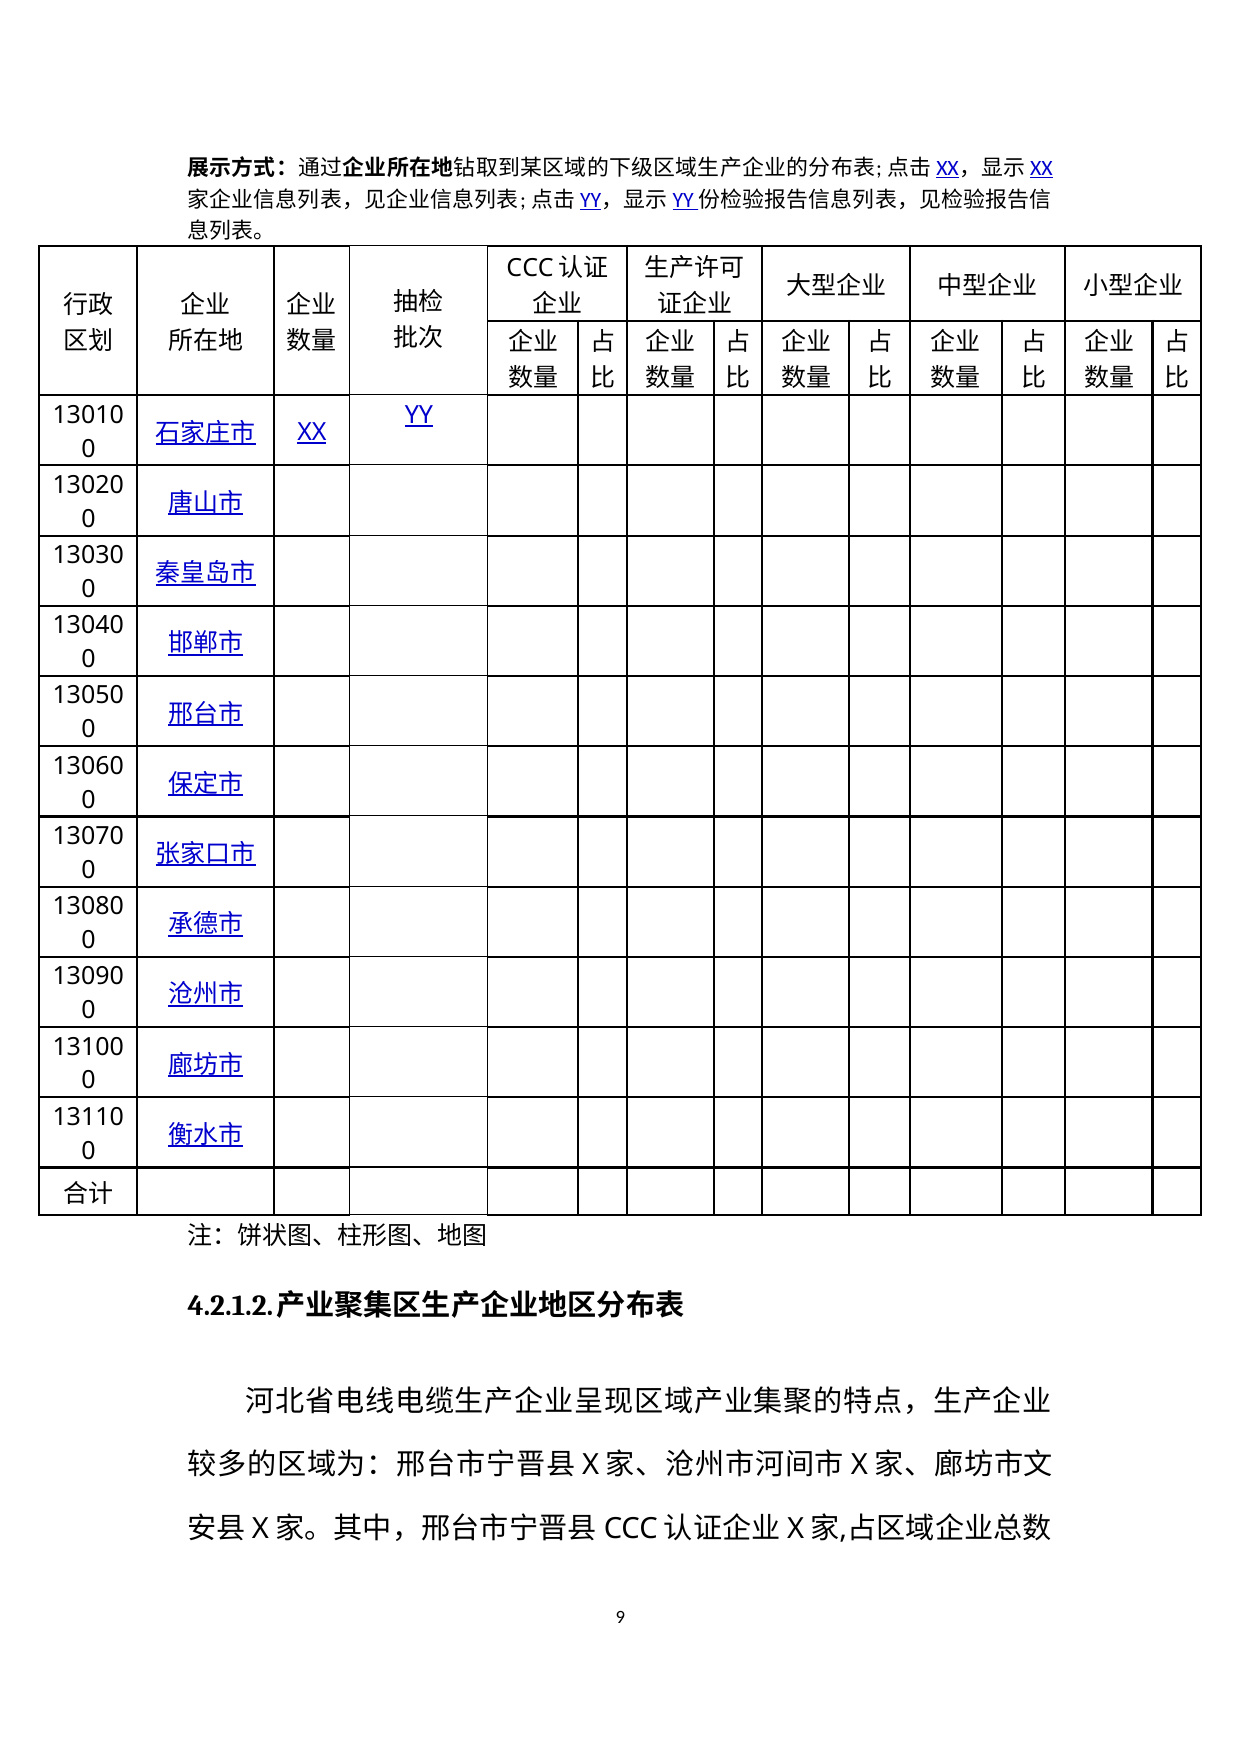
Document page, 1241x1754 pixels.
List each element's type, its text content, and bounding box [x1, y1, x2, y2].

table_cell [850, 888, 909, 956]
table_cell [850, 537, 909, 605]
table_cell [1066, 1098, 1151, 1166]
table_cell [1154, 1098, 1200, 1166]
table_cell [488, 396, 577, 464]
table_cell [715, 677, 761, 745]
table_cell [1066, 396, 1151, 464]
table_cell [1066, 466, 1151, 534]
table_header 企业数量 [275, 247, 349, 394]
table_cell [1003, 818, 1064, 886]
table_cell 衡水市 [138, 1098, 273, 1166]
table_cell [850, 958, 909, 1026]
table_cell 廊坊市 [138, 1028, 273, 1096]
table_cell [579, 1028, 626, 1096]
table_cell YY [350, 395, 487, 464]
table_cell [715, 958, 761, 1026]
table_cell [350, 816, 487, 886]
table_cell [763, 537, 848, 605]
table_cell [911, 888, 1001, 956]
table_header CCC认证企业 [488, 247, 626, 319]
table_cell [911, 958, 1001, 1026]
table_cell [1154, 747, 1200, 815]
table_cell [911, 466, 1001, 534]
table_cell [1154, 1028, 1200, 1096]
table_cell [488, 537, 577, 605]
table_cell [350, 957, 487, 1026]
table_cell [488, 466, 577, 534]
table_cell [350, 465, 487, 534]
table_cell [350, 1027, 487, 1096]
table_cell 承德市 [138, 888, 273, 956]
table_cell [1154, 888, 1200, 956]
table_cell 企业数量 [488, 322, 577, 394]
table_cell [763, 1169, 848, 1214]
table_cell 占比 [1154, 322, 1200, 394]
table_cell [715, 747, 761, 815]
table_cell [350, 1097, 487, 1166]
table_cell [1066, 1028, 1151, 1096]
table_cell [763, 396, 848, 464]
table_cell [488, 1028, 577, 1096]
table_cell [628, 818, 713, 886]
table_cell [579, 466, 626, 534]
table_cell [628, 888, 713, 956]
text 展示方式：通过企业所在地钻取到某区域的下级区域生产企业的分布表; 点击XX，显示XX家企业信息列表，见企业信息列表; 点击YY，显示YY份检验报告信息列表，见检验报告信息列表。 [187, 150, 1053, 245]
table_cell [1066, 607, 1151, 675]
table_cell [1003, 466, 1064, 534]
table_cell [275, 888, 349, 956]
table_header 抽检 批次 [350, 246, 487, 394]
table_cell [275, 677, 349, 745]
table_cell [350, 887, 487, 956]
table_cell [275, 466, 349, 534]
table_cell [911, 677, 1001, 745]
table_cell [488, 677, 577, 745]
table_cell [488, 747, 577, 815]
table_cell [1154, 396, 1200, 464]
table_cell [275, 958, 349, 1026]
table_cell [579, 677, 626, 745]
table_cell [911, 1169, 1001, 1214]
table_cell [138, 1169, 273, 1214]
table_cell [850, 677, 909, 745]
table_cell 张家口市 [138, 818, 273, 886]
table_cell XX [275, 396, 349, 464]
table_cell [579, 1098, 626, 1166]
table_cell [579, 1169, 626, 1214]
table_cell [628, 537, 713, 605]
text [187, 1377, 1053, 1547]
table_cell [628, 1098, 713, 1166]
table_cell [628, 607, 713, 675]
table_cell [275, 747, 349, 815]
table_cell 占比 [1003, 322, 1064, 394]
table_cell [350, 746, 487, 815]
table_cell 邯郸市 [138, 607, 273, 675]
table_cell [715, 1098, 761, 1166]
table_cell [715, 607, 761, 675]
table_cell 130500 [40, 677, 136, 745]
table_cell [350, 536, 487, 605]
table_cell [1003, 677, 1064, 745]
table_cell [1003, 958, 1064, 1026]
table_cell [275, 537, 349, 605]
table_cell 合计 [40, 1169, 136, 1214]
table_cell [275, 1169, 349, 1214]
table_cell [579, 607, 626, 675]
table_cell [579, 958, 626, 1026]
table_cell 130700 [40, 818, 136, 886]
table_cell 131000 [40, 1028, 136, 1096]
table_cell [763, 958, 848, 1026]
table_cell [628, 1028, 713, 1096]
table_cell [1066, 958, 1151, 1026]
table_cell [911, 818, 1001, 886]
table_cell 企业数量 [911, 322, 1001, 394]
table_cell [763, 1028, 848, 1096]
table_cell [628, 466, 713, 534]
table_cell [1154, 537, 1200, 605]
table_cell [628, 677, 713, 745]
table_cell [1066, 1169, 1151, 1214]
table_cell [579, 818, 626, 886]
table_header 生产许可证企业 [628, 247, 761, 319]
table_cell [488, 607, 577, 675]
table_cell [1066, 888, 1151, 956]
table_cell [850, 607, 909, 675]
table_cell [275, 1098, 349, 1166]
table_cell [715, 396, 761, 464]
table_cell [275, 607, 349, 675]
table_cell [1154, 677, 1200, 745]
table_cell [488, 818, 577, 886]
table_header 企业 所在地 [138, 247, 273, 394]
table_cell [911, 747, 1001, 815]
table_cell [1003, 537, 1064, 605]
table_cell [850, 747, 909, 815]
table_cell [1154, 466, 1200, 534]
table_cell [850, 818, 909, 886]
table_cell [850, 466, 909, 534]
table_cell 唐山市 [138, 466, 273, 534]
table_header 大型企业 [763, 247, 909, 319]
table_cell 企业数量 [628, 322, 713, 394]
table_cell [1003, 1169, 1064, 1214]
table_cell [1003, 607, 1064, 675]
table_cell [628, 747, 713, 815]
table_cell [911, 396, 1001, 464]
table_cell 130400 [40, 607, 136, 675]
table_cell 企业数量 [1066, 322, 1151, 394]
table_cell [715, 888, 761, 956]
table_header 中型企业 [911, 247, 1064, 319]
table_cell 130900 [40, 958, 136, 1026]
table_cell [1066, 747, 1151, 815]
table_cell [350, 606, 487, 675]
table_cell [763, 607, 848, 675]
table_cell [1066, 818, 1151, 886]
table_cell [763, 747, 848, 815]
table_cell [763, 818, 848, 886]
table_cell [763, 466, 848, 534]
table_cell [350, 676, 487, 745]
table_cell [1066, 537, 1151, 605]
table_cell 130200 [40, 466, 136, 534]
table_cell [488, 958, 577, 1026]
table_cell [350, 1168, 487, 1214]
table_cell [275, 1028, 349, 1096]
table_cell [911, 1028, 1001, 1096]
table_cell [715, 537, 761, 605]
subtitle 产业聚集区生产企业地区分布表 [187, 1281, 1053, 1323]
table_cell [715, 1169, 761, 1214]
table_header 小型企业 [1066, 247, 1200, 319]
table_cell [715, 1028, 761, 1096]
table_cell [1066, 677, 1151, 745]
table_cell 石家庄市 [138, 396, 273, 464]
table_cell [628, 396, 713, 464]
table_cell 保定市 [138, 747, 273, 815]
table_cell [850, 1028, 909, 1096]
table_cell 130300 [40, 537, 136, 605]
table_cell [715, 466, 761, 534]
table_cell [911, 537, 1001, 605]
table_cell [579, 747, 626, 815]
table_cell [715, 818, 761, 886]
table_cell [1003, 1098, 1064, 1166]
table_cell [850, 1169, 909, 1214]
table_cell 占比 [850, 322, 909, 394]
table_cell [1003, 747, 1064, 815]
table_cell 131100 [40, 1098, 136, 1166]
table_cell [579, 396, 626, 464]
table_cell [911, 1098, 1001, 1166]
table_cell 占比 [579, 322, 626, 394]
table_cell 130800 [40, 888, 136, 956]
table_cell [628, 1169, 713, 1214]
table_cell [628, 958, 713, 1026]
table_cell [850, 396, 909, 464]
table_cell [488, 1098, 577, 1166]
text 注：饼状图、柱形图、地图 [187, 1216, 1053, 1252]
table_cell [579, 537, 626, 605]
table_cell 130600 [40, 747, 136, 815]
table_cell [763, 677, 848, 745]
table_cell [1154, 1169, 1200, 1214]
table_cell [763, 888, 848, 956]
table_cell 130100 [40, 396, 136, 464]
table_cell [911, 607, 1001, 675]
table_cell [1003, 888, 1064, 956]
table_cell [488, 1169, 577, 1214]
table_cell [1154, 958, 1200, 1026]
table_cell [1154, 818, 1200, 886]
table_cell [1003, 396, 1064, 464]
table_cell [275, 818, 349, 886]
table_cell [579, 888, 626, 956]
table_cell 沧州市 [138, 958, 273, 1026]
table_cell 占比 [715, 322, 761, 394]
table_header 行政区划 [40, 247, 136, 394]
table_cell [1003, 1028, 1064, 1096]
table_cell [763, 1098, 848, 1166]
table_cell 企业数量 [763, 322, 848, 394]
table_cell [488, 888, 577, 956]
table_cell [850, 1098, 909, 1166]
table_cell [1154, 607, 1200, 675]
table_cell 邢台市 [138, 677, 273, 745]
table_cell 秦皇岛市 [138, 537, 273, 605]
